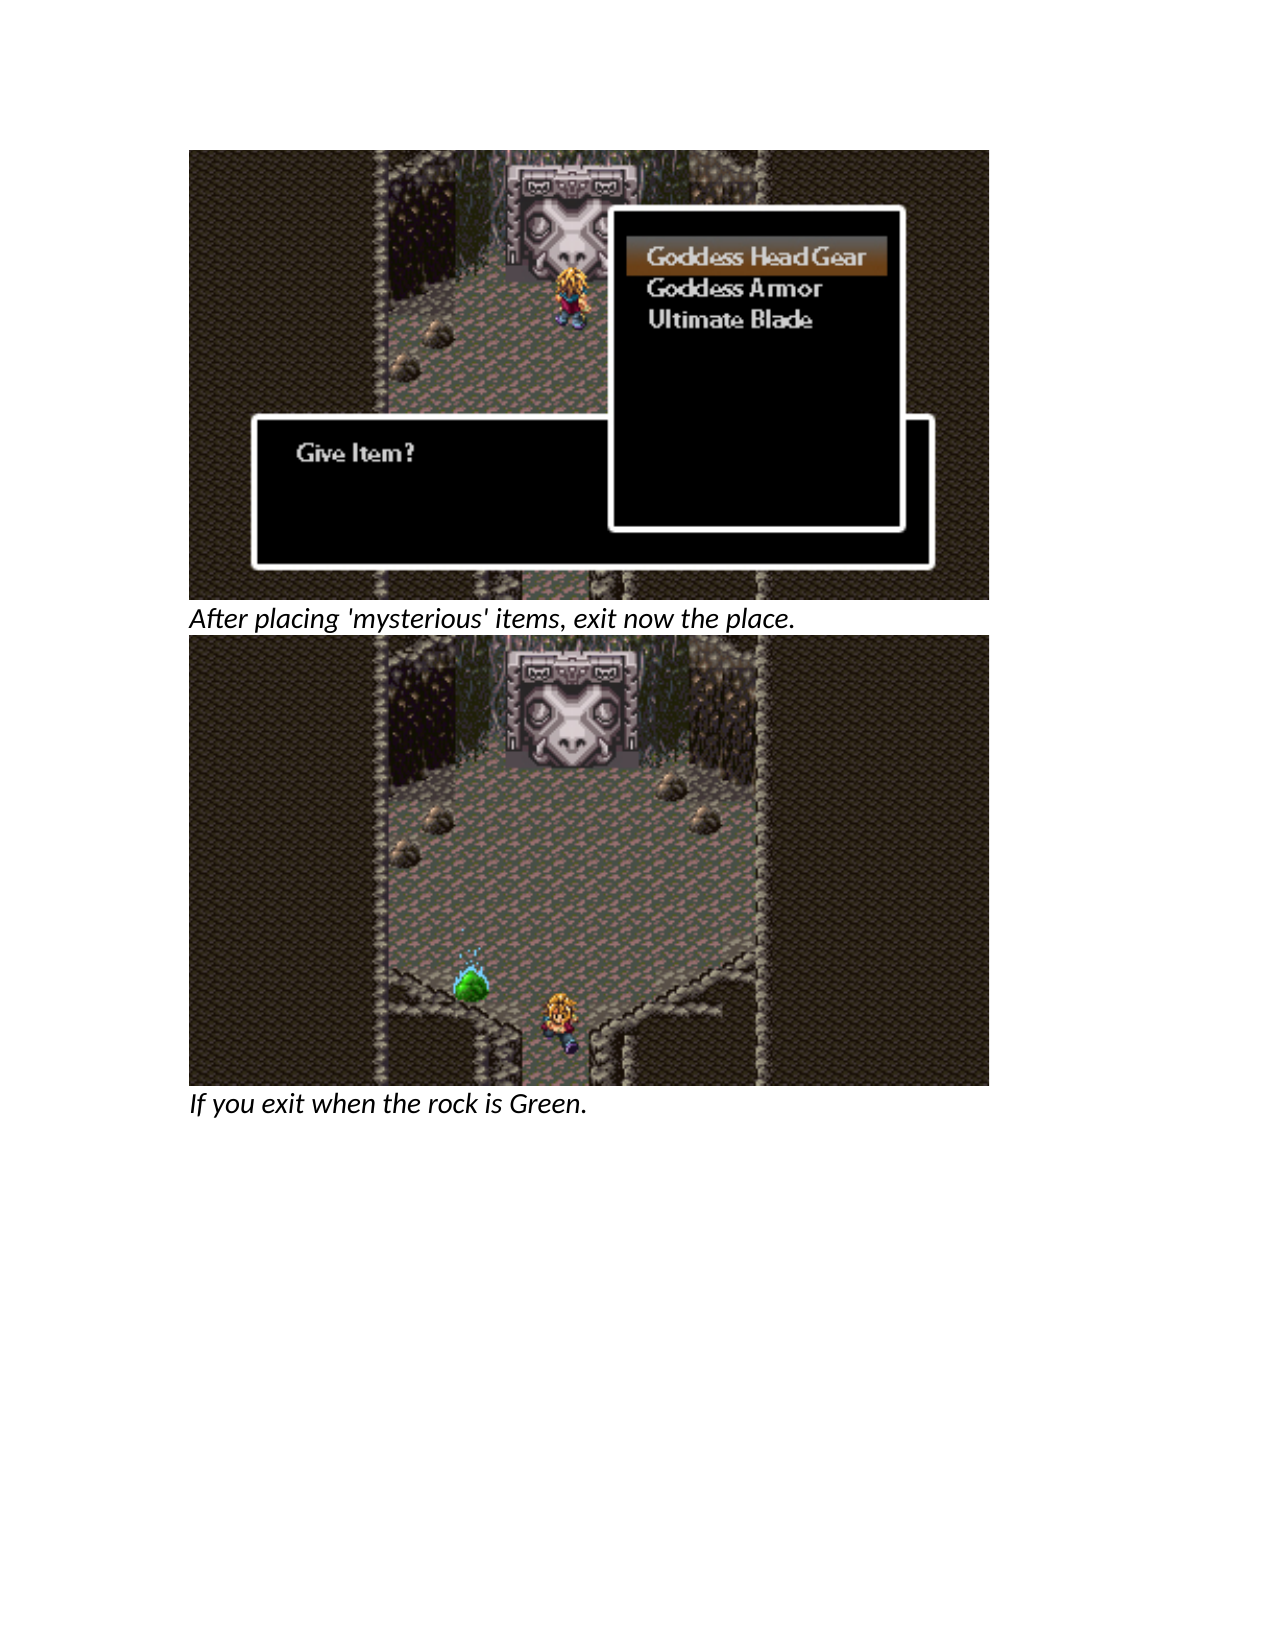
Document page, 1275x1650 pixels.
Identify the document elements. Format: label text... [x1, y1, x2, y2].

picture [189, 635, 990, 1086]
picture [189, 150, 990, 600]
text After placing 'mysterious' items, exit now the place. [189, 600, 1125, 636]
text If you exit when the rock is Green. [189, 1086, 1125, 1121]
